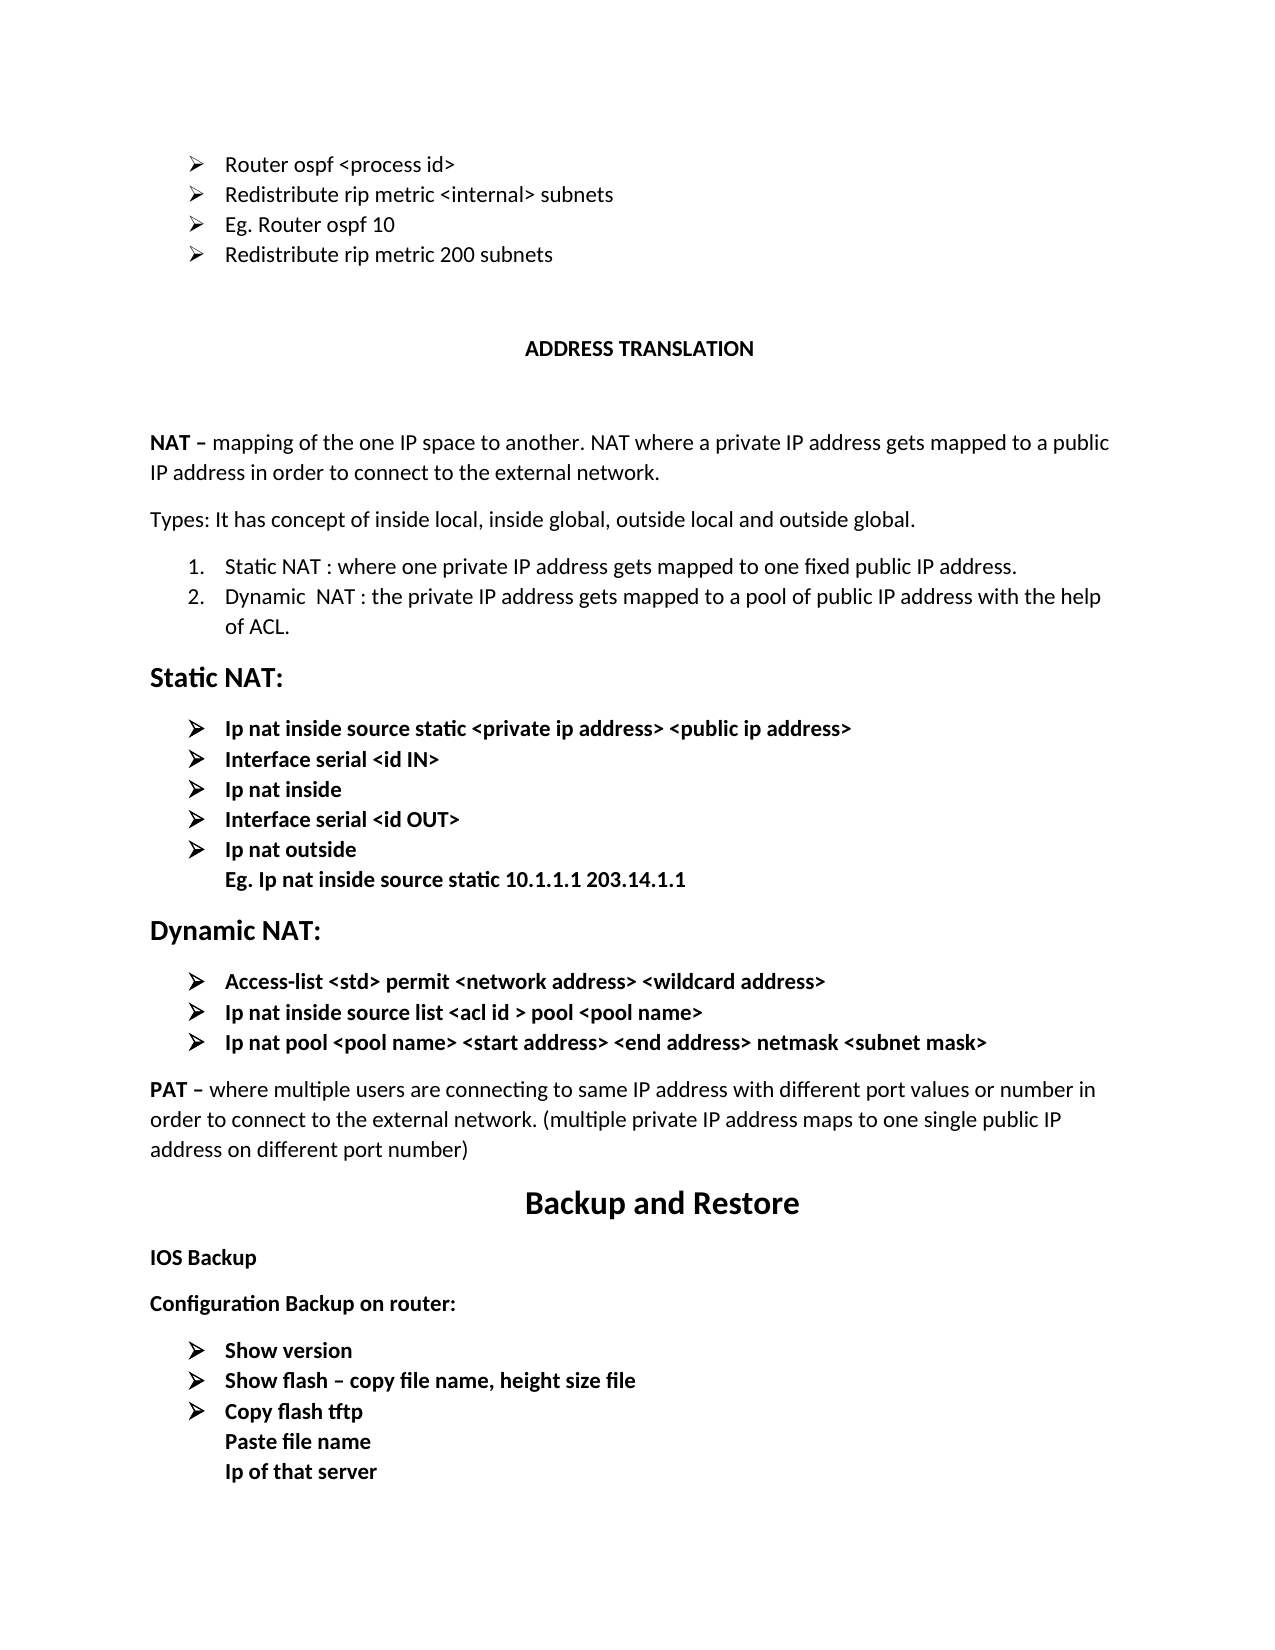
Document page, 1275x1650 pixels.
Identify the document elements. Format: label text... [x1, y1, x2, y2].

list Eg. Ip nat inside source static 10.1.1.1 203.14.1.1 [225, 866, 1125, 893]
list Dynamic NAT : the private IP address gets mapped to a pool of public IP address with the help of ACL. [187, 582, 1125, 641]
text Static NAT: [150, 659, 1125, 695]
text NAT – mapping of the one IP space to another. NAT where a private IP address gets mapped to a public IP address in order to connect to the external network. [150, 428, 1125, 486]
list Ip of that server [225, 1457, 1125, 1485]
list Redistribute rip metric 200 subnets [187, 241, 1125, 269]
list Ip nat pool <pool name> <start address> <end address> netmask <subnet mask> [187, 1028, 1125, 1056]
list Show flash – copy file name, height size file [187, 1367, 1125, 1395]
list Ip nat inside source list <acl id > pool <pool name> [187, 998, 1125, 1026]
list Eg. Router ospf 10 [187, 210, 1125, 238]
text IOS Backup [150, 1243, 1125, 1271]
list Interface serial <id OUT> [187, 805, 1125, 833]
list Interface serial <id IN> [187, 745, 1125, 773]
list Paste file name [225, 1427, 1125, 1455]
text ADDRESS TRANSLATION [450, 334, 1125, 362]
list Ip nat inside [187, 775, 1125, 803]
list Copy flash tftp [187, 1397, 1125, 1425]
text PAT – where multiple users are connecting to same IP address with different port values or number in order to connect to the external network. (multiple private IP address maps to one single public IP address on different port number) [150, 1075, 1125, 1163]
list Show version [187, 1336, 1125, 1364]
text Types: It has concept of inside local, inside global, outside local and outside global. [150, 505, 1125, 533]
list Router ospf <process id> [187, 150, 1125, 178]
list Ip nat inside source static <private ip address> <public ip address> [187, 714, 1125, 742]
list Redistribute rip metric <internal> subnets [187, 180, 1125, 208]
text Dynamic NAT: [150, 912, 1125, 948]
list Static NAT : where one private IP address gets mapped to one fixed public IP address. [187, 552, 1125, 580]
text Configuration Backup on router: [150, 1289, 1125, 1318]
list Ip nat outside [187, 835, 1125, 863]
text Backup and Restore [150, 1182, 1125, 1223]
list Access-list <std> permit <network address> <wildcard address> [187, 967, 1125, 996]
